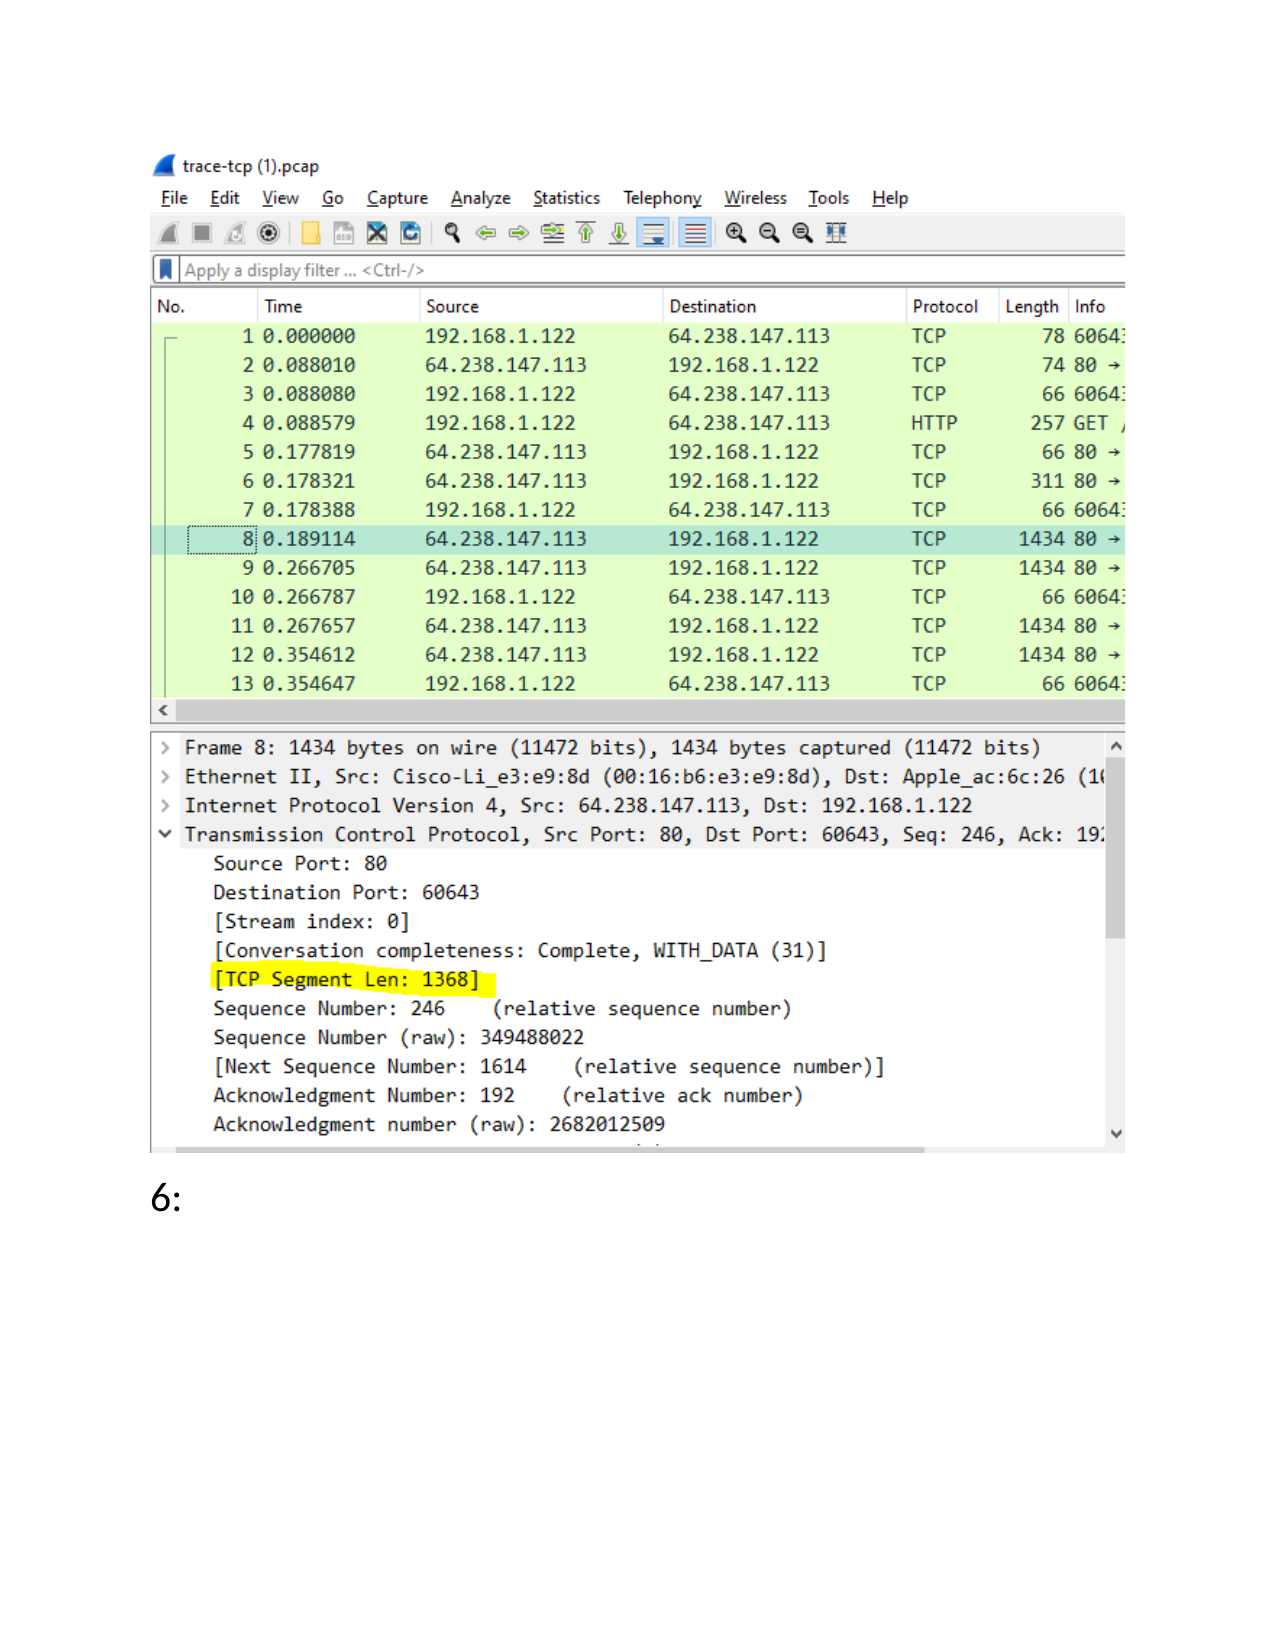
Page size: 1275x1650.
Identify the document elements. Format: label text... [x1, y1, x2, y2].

picture [150, 150, 1125, 1153]
text 6: [150, 1171, 1125, 1222]
